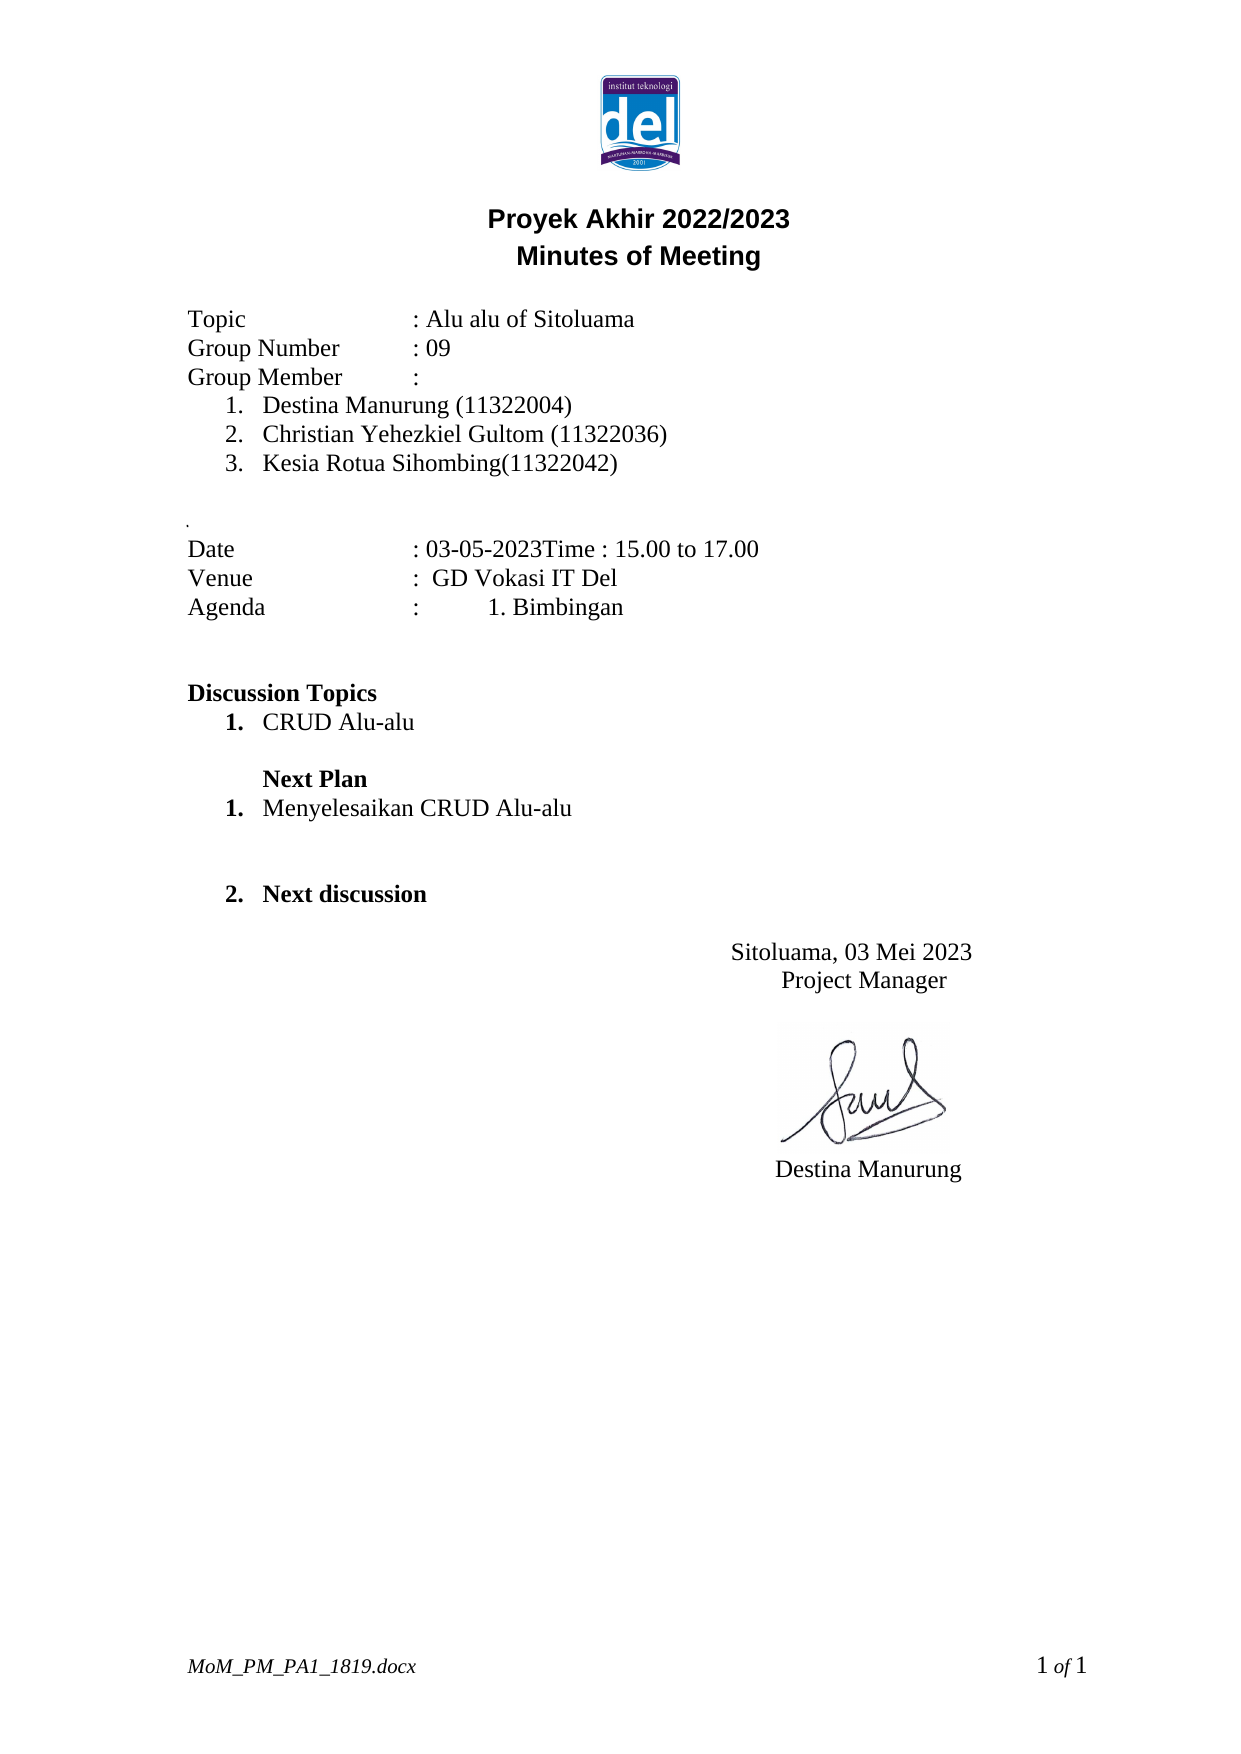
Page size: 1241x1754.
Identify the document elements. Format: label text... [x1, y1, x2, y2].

text Agenda : 1. Bimbingan [187, 592, 1090, 620]
text Sitoluama, 03 Mei 2023 [187, 937, 1090, 965]
text Topic : Alu alu of Sitoluama [187, 304, 1090, 333]
list CRUD Alu-alu [225, 707, 1090, 735]
text Venue : GD Vokasi IT Del [187, 563, 1090, 592]
picture [777, 1022, 951, 1154]
list Christian Yehezkiel Gultom (11322036) [225, 419, 1090, 448]
text Group Member : [187, 362, 1090, 390]
text Group Number : 09 [187, 333, 1090, 362]
text Next Plan [262, 764, 1090, 793]
list Next discussion [225, 879, 1090, 908]
picture [596, 75, 682, 171]
list Menyelesaikan CRUD Alu-alu [225, 793, 1090, 822]
text Destina Manurung [187, 1154, 1090, 1182]
text Discussion Topics [187, 678, 1090, 707]
text Date : 03-05-2023Time : 15.00 to 17.00 [187, 534, 1090, 563]
list Destina Manurung (11322004) [225, 390, 1090, 419]
list Kesia Rotua Sihombing(11322042) [225, 448, 1090, 477]
text Project Manager [562, 965, 1090, 994]
